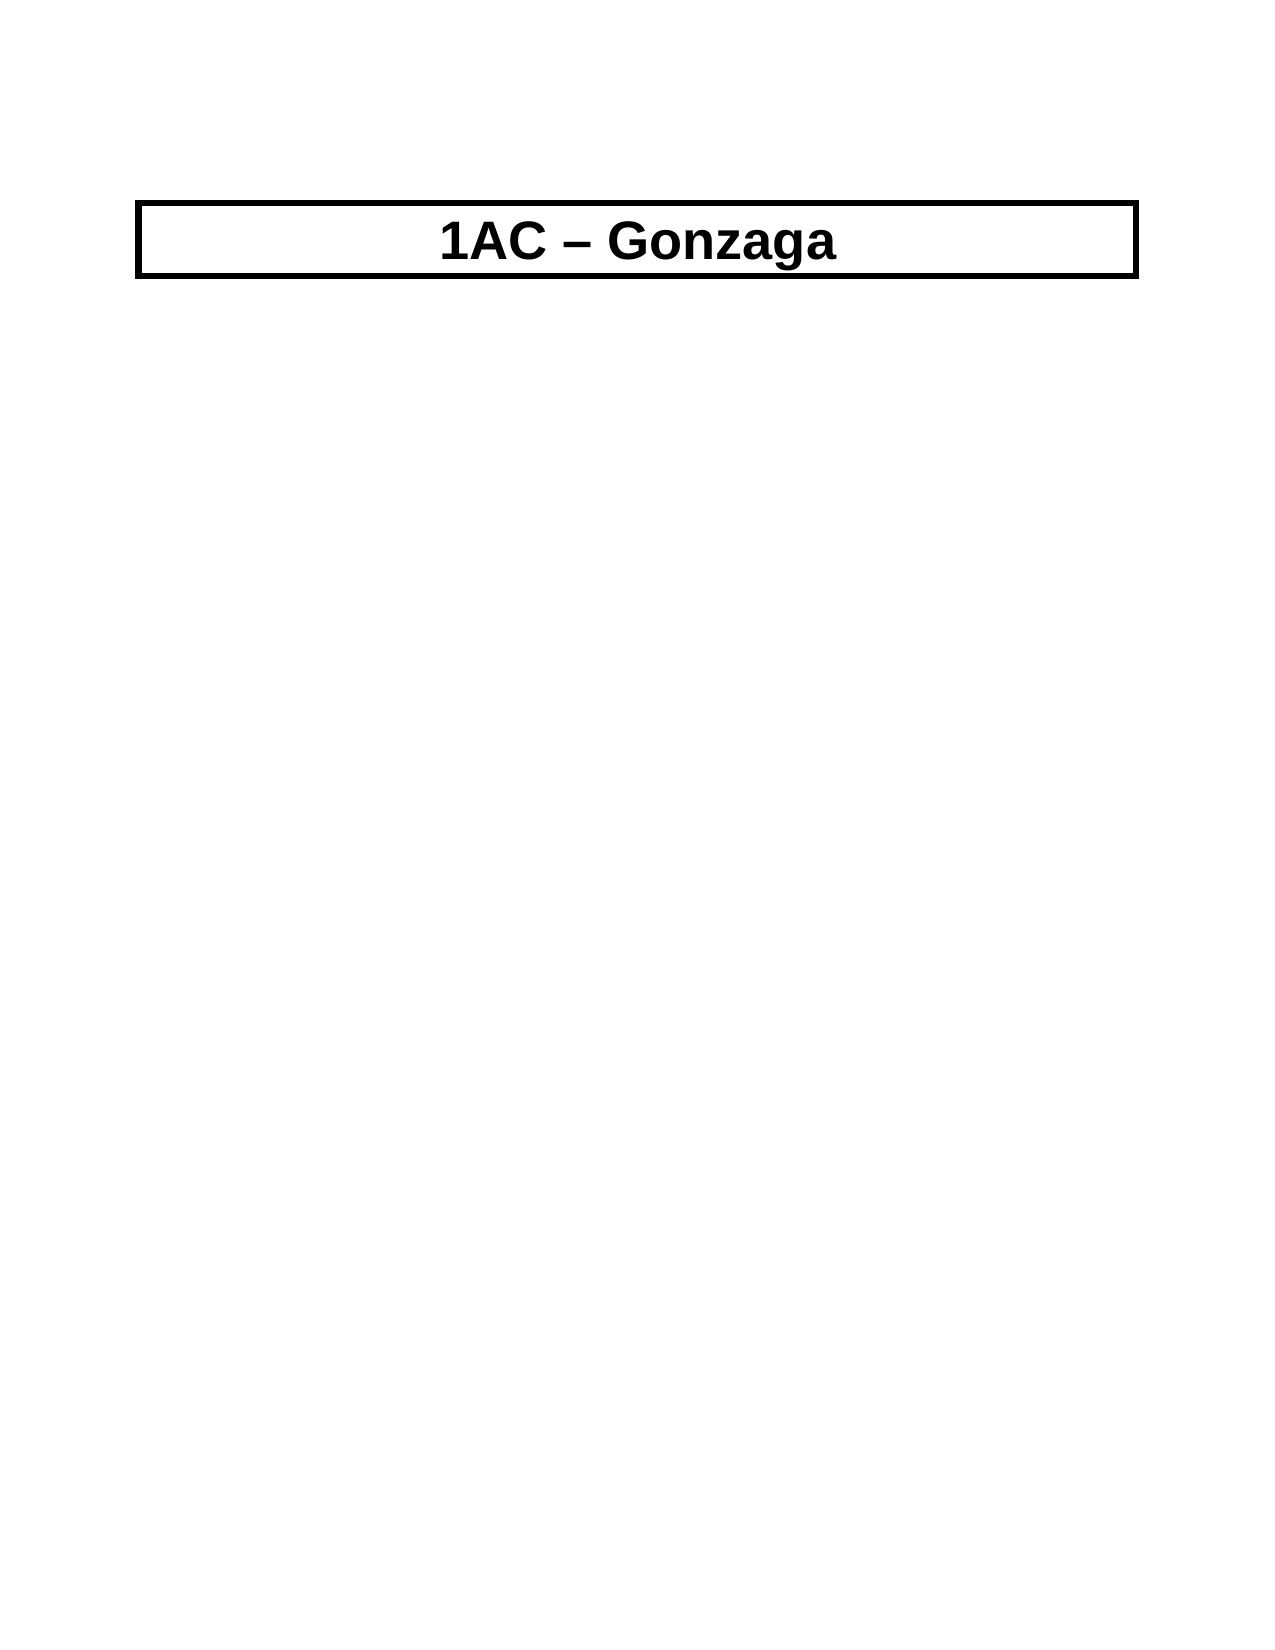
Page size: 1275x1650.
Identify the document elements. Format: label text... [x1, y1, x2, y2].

subtitle 1AC – Gonzaga [142, 206, 1133, 273]
